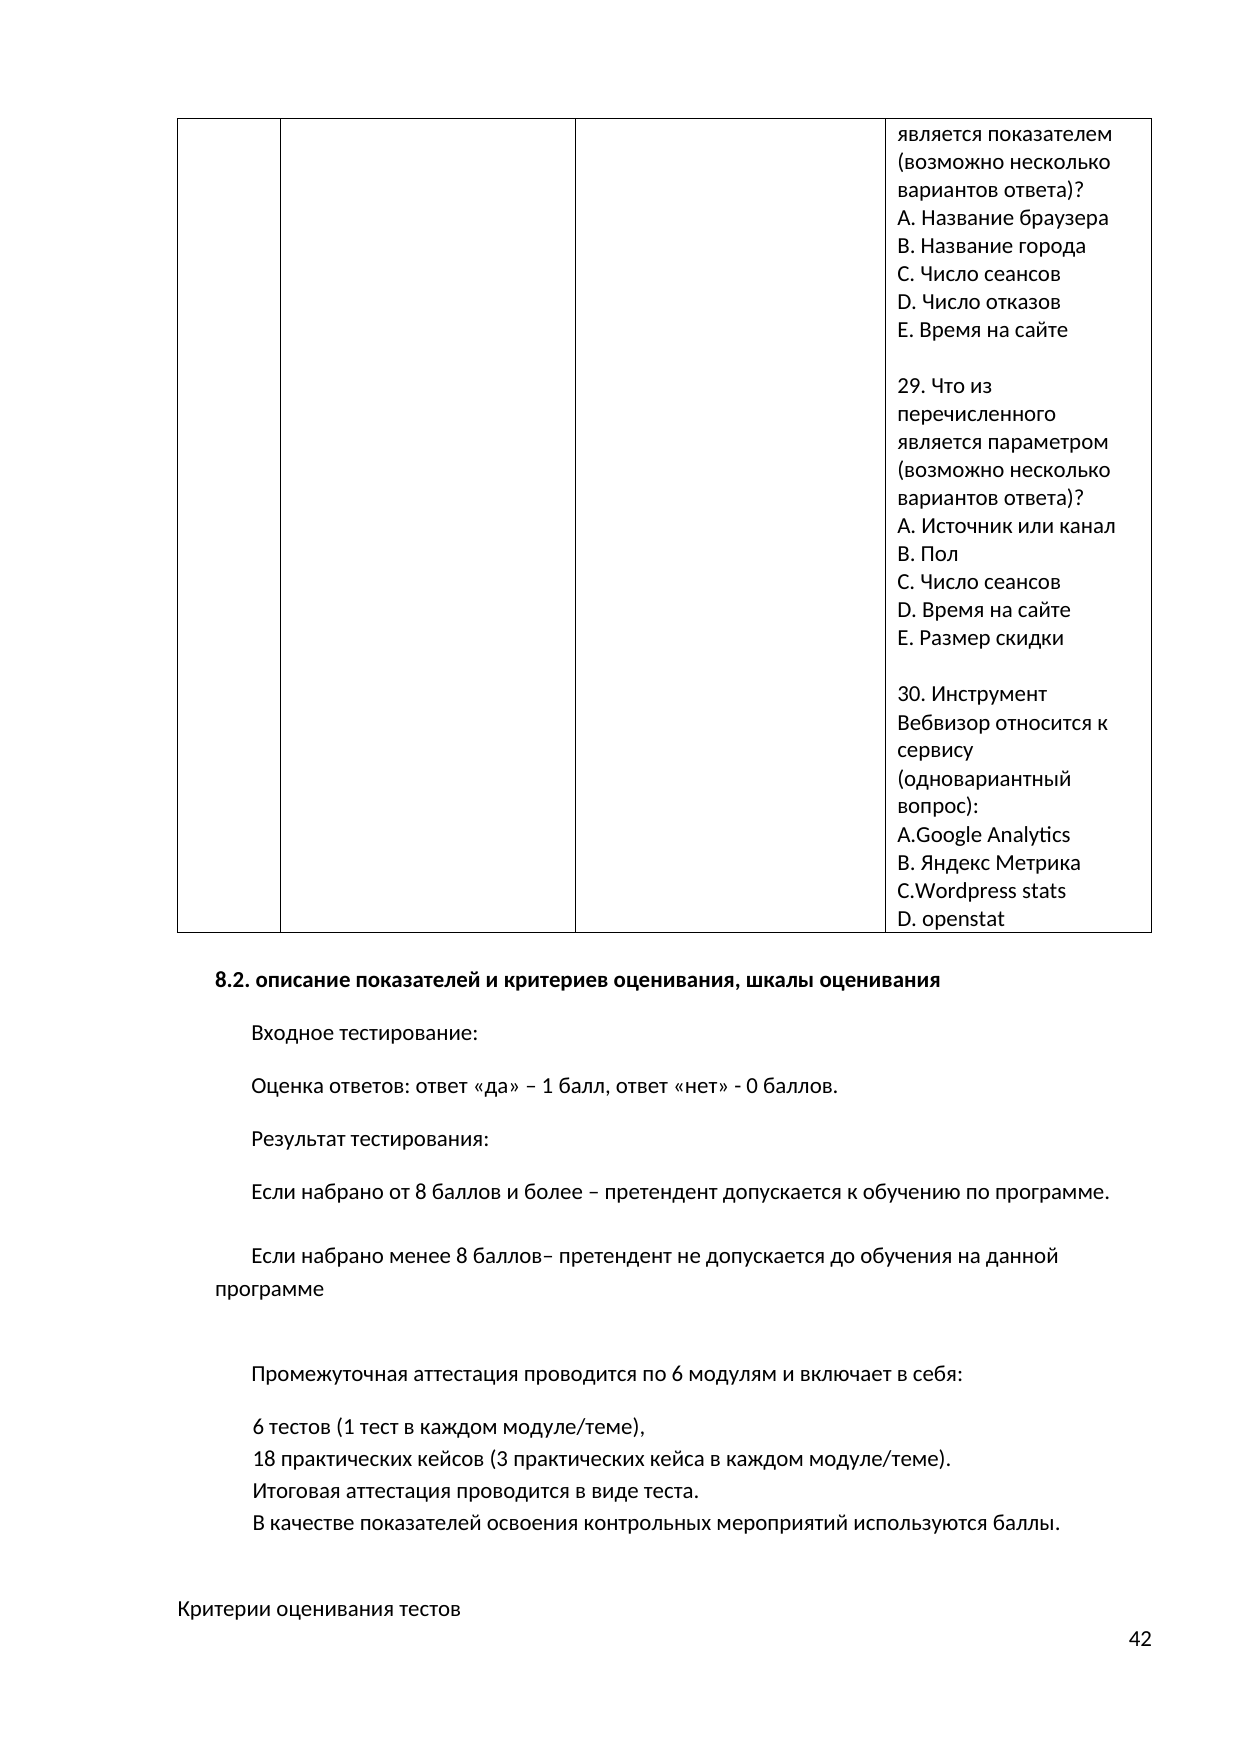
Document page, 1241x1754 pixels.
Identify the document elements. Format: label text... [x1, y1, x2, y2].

list 8.2. описание показателей и критериев оценивания, шкалы оценивания [215, 965, 1152, 993]
list Если набрано менее 8 баллов– претендент не допускается до обучения на данной программе [215, 1241, 1152, 1302]
list В качестве показателей освоения контрольных мероприятий используются баллы. [252, 1508, 1152, 1536]
list Если набрано от 8 баллов и более – претендент допускается к обучению по программе. [215, 1177, 1152, 1205]
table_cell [886, 119, 1151, 932]
list 6 тестов (1 тест в каждом модуле/теме), [252, 1412, 1152, 1440]
table_cell [576, 119, 885, 932]
text Промежуточная аттестация проводится по 6 модулям и включает в себя: [177, 1359, 1152, 1387]
text Результат тестирования: [177, 1124, 1152, 1152]
list Итоговая аттестация проводится в виде теста. [252, 1476, 1152, 1504]
text Входное тестирование: [177, 1018, 1152, 1046]
list 18 практических кейсов (3 практических кейса в каждом модуле/теме). [252, 1444, 1152, 1472]
text Оценка ответов: ответ «да» – 1 балл, ответ «нет» - 0 баллов. [177, 1071, 1152, 1099]
table_cell - [178, 119, 280, 932]
table_cell [281, 119, 575, 932]
text Критерии оценивания тестов [177, 1594, 1152, 1622]
